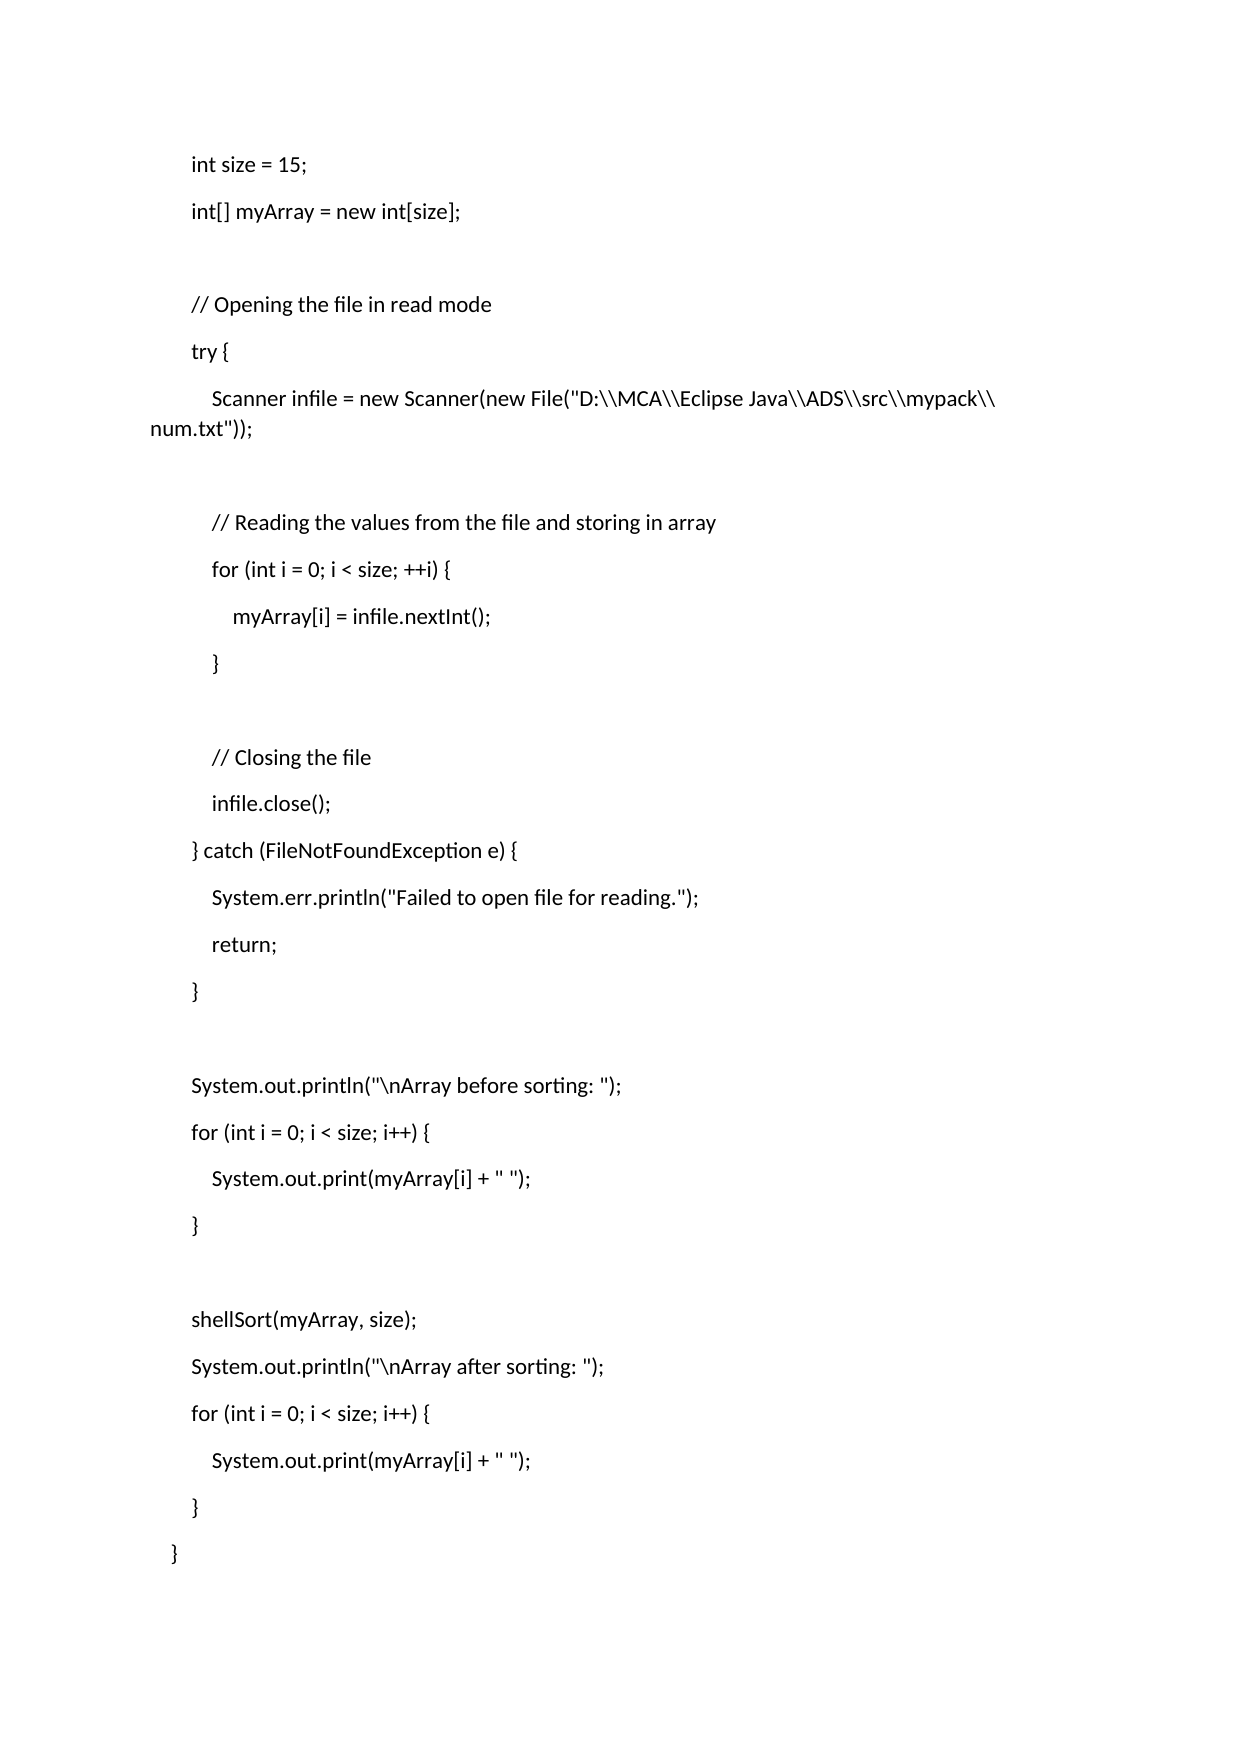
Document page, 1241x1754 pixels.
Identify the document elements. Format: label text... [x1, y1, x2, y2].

text System.out.print(myArray[i] + " "); [150, 1164, 1090, 1193]
text } catch (FileNotFoundException e) { [150, 836, 1090, 864]
text System.err.println("Failed to open file for reading."); [150, 883, 1090, 911]
text // Opening the file in read mode [150, 291, 1090, 319]
text infile.close(); [150, 789, 1090, 818]
text for (int i = 0; i < size; i++) { [150, 1118, 1090, 1146]
text // Reading the values from the file and storing in array [150, 508, 1090, 536]
text for (int i = 0; i < size; i++) { [150, 1399, 1090, 1427]
text System.out.print(myArray[i] + " "); [150, 1446, 1090, 1474]
text // Closing the file [150, 743, 1090, 771]
text System.out.println("\nArray before sorting: "); [150, 1071, 1090, 1099]
text int[] myArray = new int[size]; [150, 197, 1090, 225]
text return; [150, 930, 1090, 958]
text try { [150, 337, 1090, 366]
text } [150, 649, 1090, 677]
text int size = 15; [150, 150, 1090, 178]
text Scanner infile = new Scanner(new File("D:\\MCA\\Eclipse Java\\ADS\\src\\mypack\\num.txt")); [150, 384, 1090, 443]
text } [150, 1539, 1090, 1568]
text } [150, 977, 1090, 1005]
text System.out.println("\nArray after sorting: "); [150, 1352, 1090, 1380]
text } [150, 1211, 1090, 1239]
text } [150, 1493, 1090, 1521]
text myArray[i] = infile.nextInt(); [150, 602, 1090, 630]
text shellSort(myArray, size); [150, 1305, 1090, 1333]
text for (int i = 0; i < size; ++i) { [150, 555, 1090, 583]
